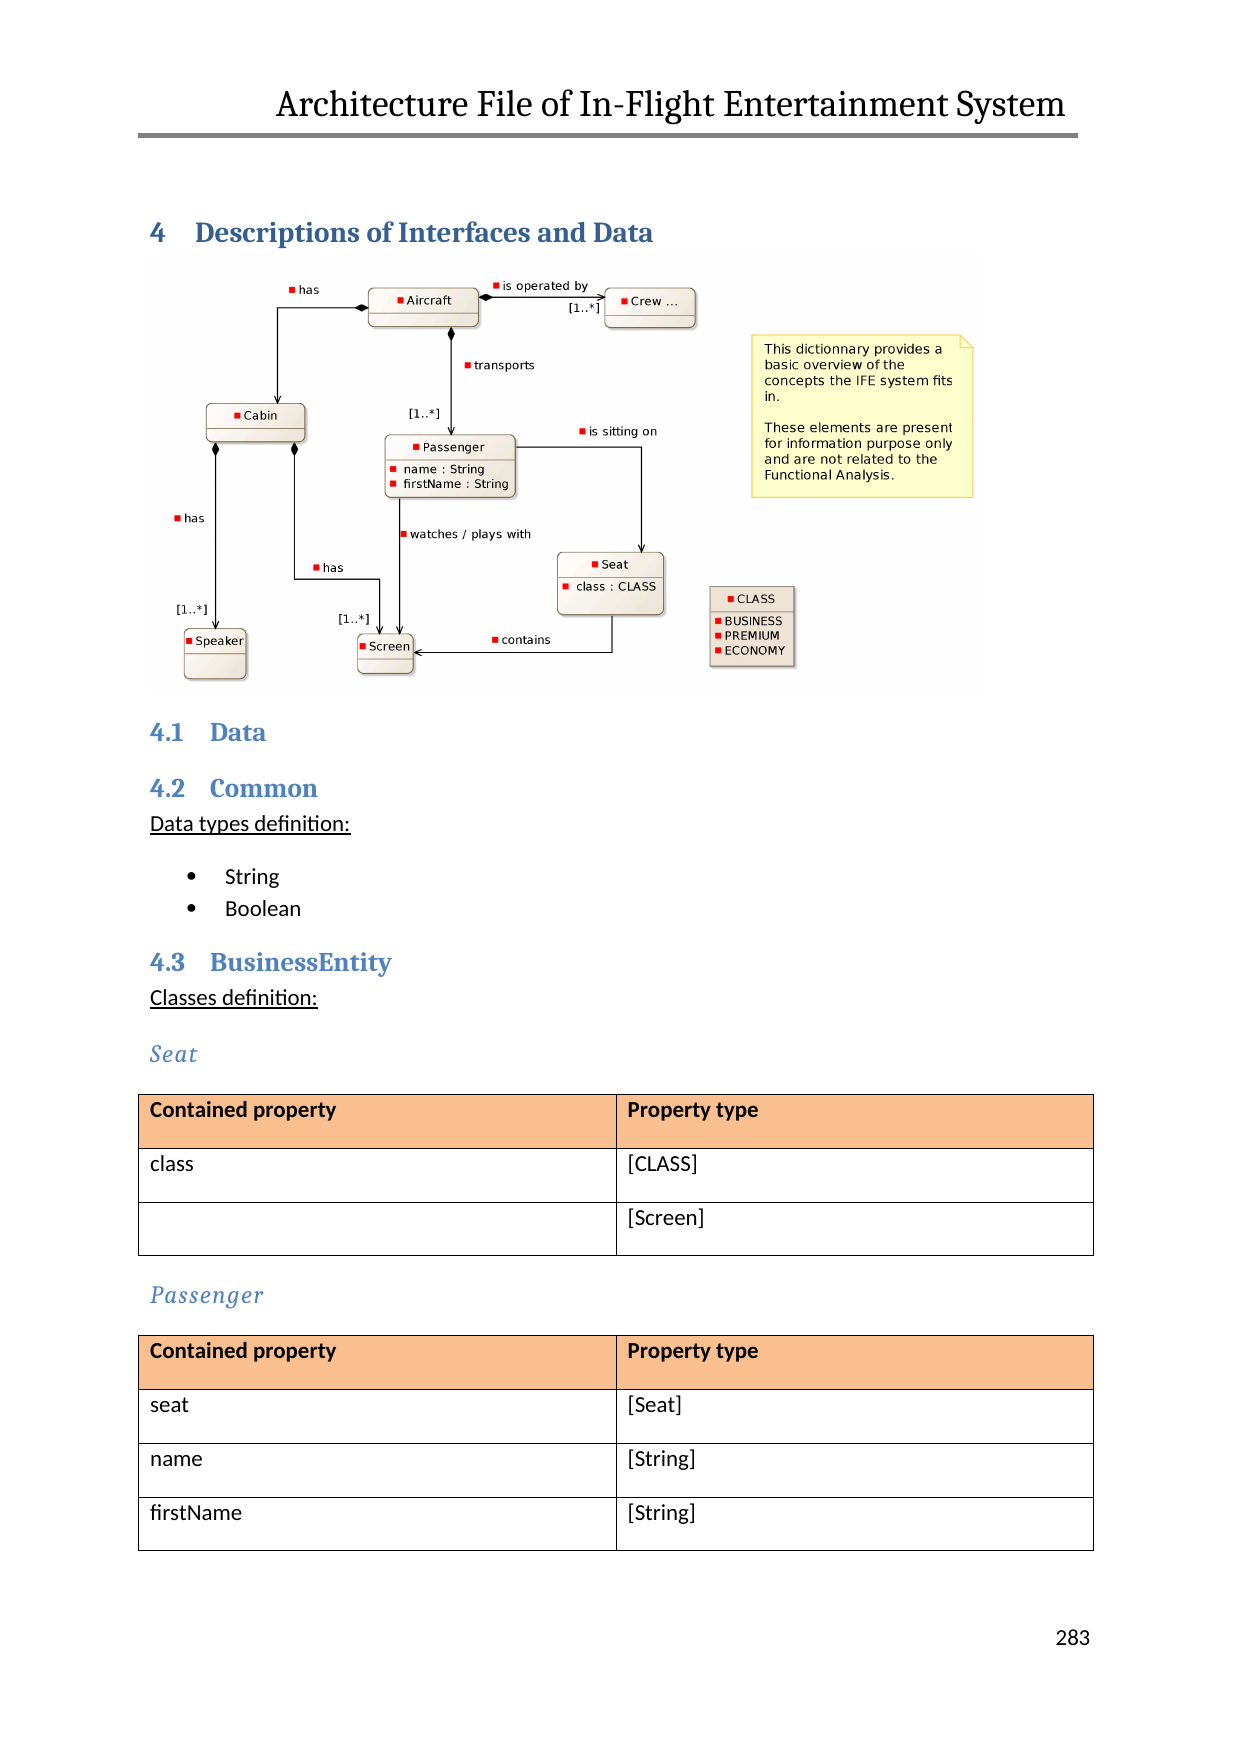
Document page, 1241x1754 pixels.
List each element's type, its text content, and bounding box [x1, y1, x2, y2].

table_header Contained property [139, 1095, 616, 1148]
subtitle Common [150, 773, 1090, 804]
subtitle Data [150, 717, 1090, 748]
table_header [Screen] [617, 1203, 1093, 1255]
table_header Property type [617, 1095, 1093, 1148]
text Classes definition: [150, 983, 1090, 1011]
picture [150, 254, 984, 692]
table_header firstName [139, 1498, 616, 1550]
table_header class [139, 1149, 616, 1202]
list String [187, 862, 1090, 890]
table_header [Seat] [617, 1390, 1093, 1443]
subtitle Descriptions of Interfaces and Data [150, 216, 1090, 249]
table_header [String] [617, 1444, 1093, 1497]
list Boolean [187, 894, 1090, 922]
table_header [String] [617, 1498, 1093, 1550]
table_header Contained property [139, 1336, 616, 1389]
table_header Property type [617, 1336, 1093, 1389]
subtitle BusinessEntity [150, 947, 1090, 978]
subtitle Passenger [150, 1281, 1090, 1310]
table_header [139, 1203, 616, 1255]
table_header name [139, 1444, 616, 1497]
table_header [CLASS] [617, 1149, 1093, 1202]
table_header seat [139, 1390, 616, 1443]
text Data types definition: [150, 809, 1090, 837]
subtitle Seat [150, 1040, 1090, 1069]
